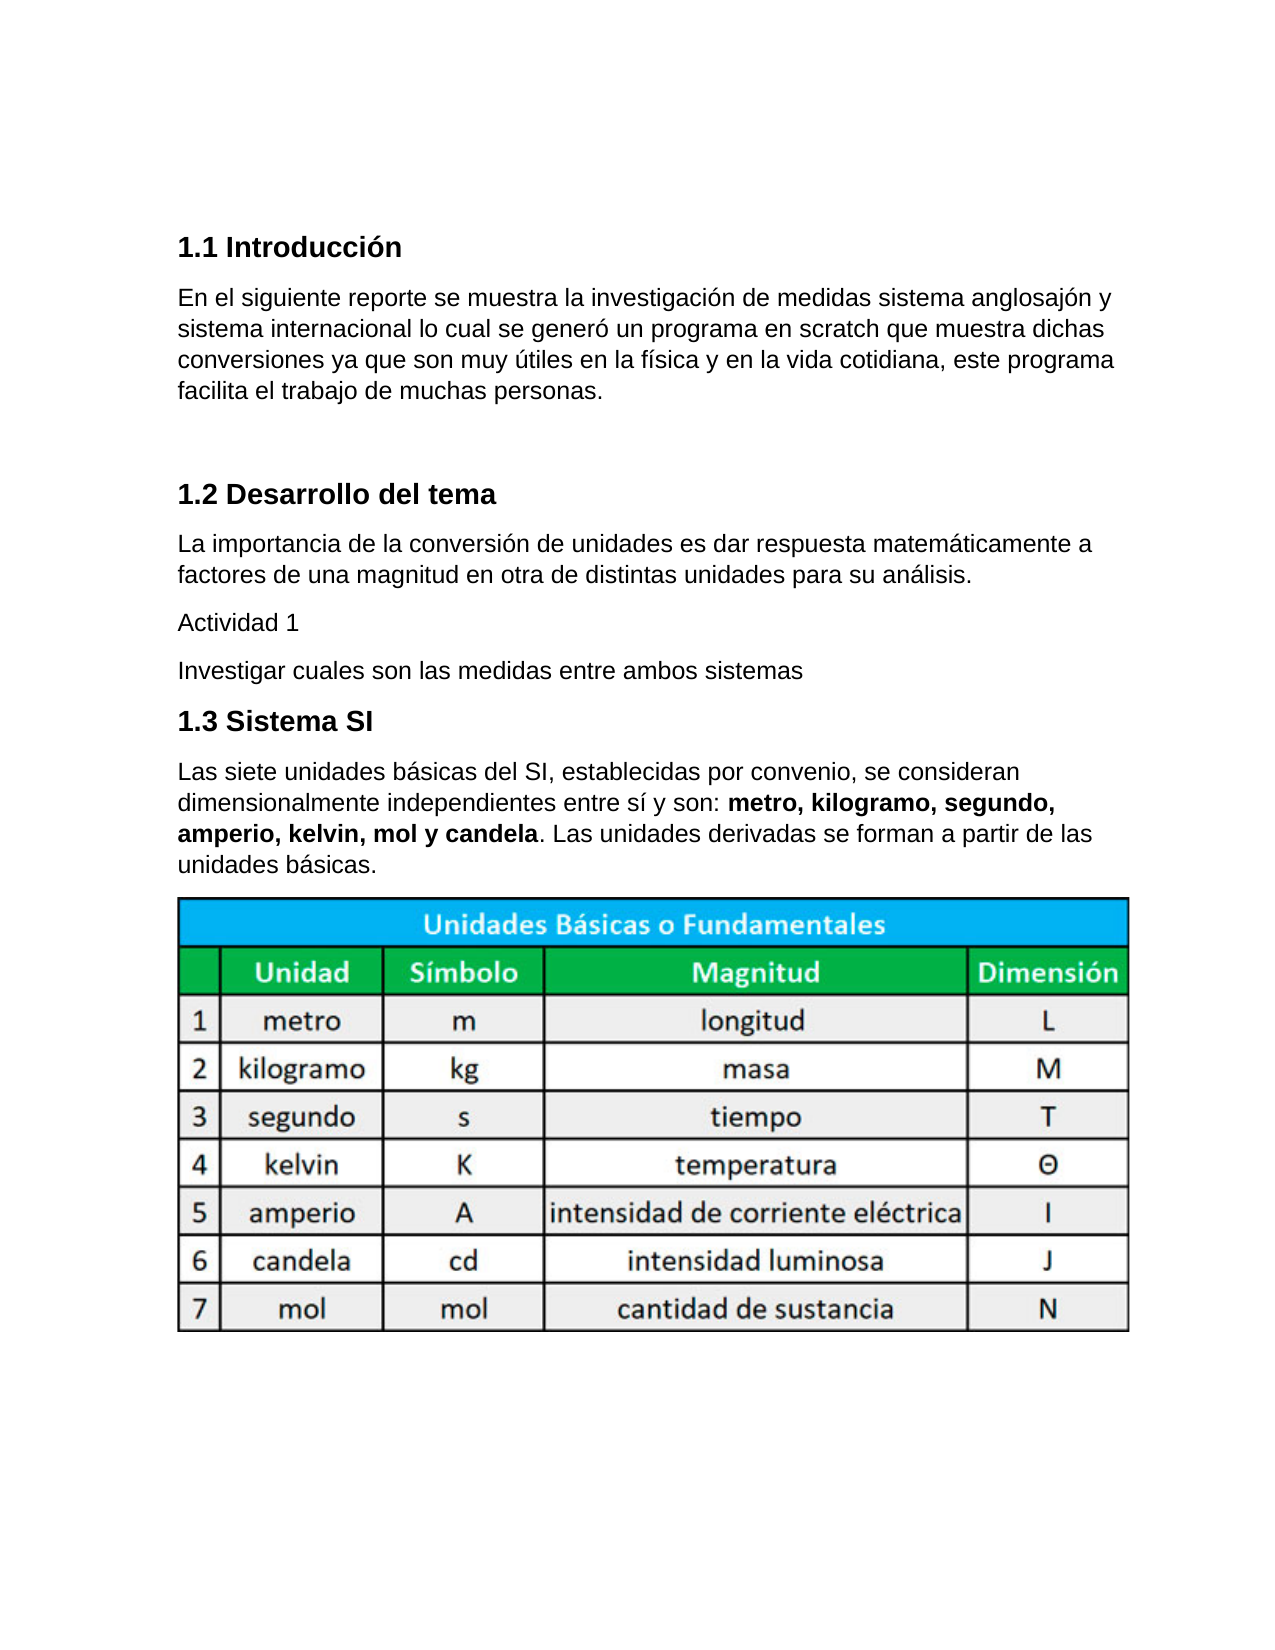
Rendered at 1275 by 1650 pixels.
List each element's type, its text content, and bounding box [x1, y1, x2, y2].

text 1.1 Introducción [177, 230, 1157, 264]
text Investigar cuales son las medidas entre ambos sistemas [177, 656, 1157, 685]
text 1.2 Desarrollo del tema [177, 477, 1157, 510]
text En el siguiente reporte se muestra la investigación de medidas sistema anglosajón y sistema internacional lo cual se generó un programa en scratch que muestra dichas conversiones ya que son muy útiles en la física y en la vida cotidiana, este programa facilita el trabajo de muchas personas. [177, 283, 1157, 405]
picture [177, 897, 1130, 1332]
text Las siete unidades básicas del SI, establecidas por convenio, se consideran dimensionalmente independientes entre sí y son: metro, kilogramo, segundo, amperio, kelvin, mol y candela. Las unidades derivadas se forman a partir de las unidades básicas. [177, 756, 1157, 878]
text Actividad 1 [177, 608, 1157, 637]
text La importancia de la conversión de unidades es dar respuesta matemáticamente a factores de una magnitud en otra de distintas unidades para su análisis. [177, 529, 1157, 589]
text 1.3 Sistema SI [177, 704, 1157, 737]
